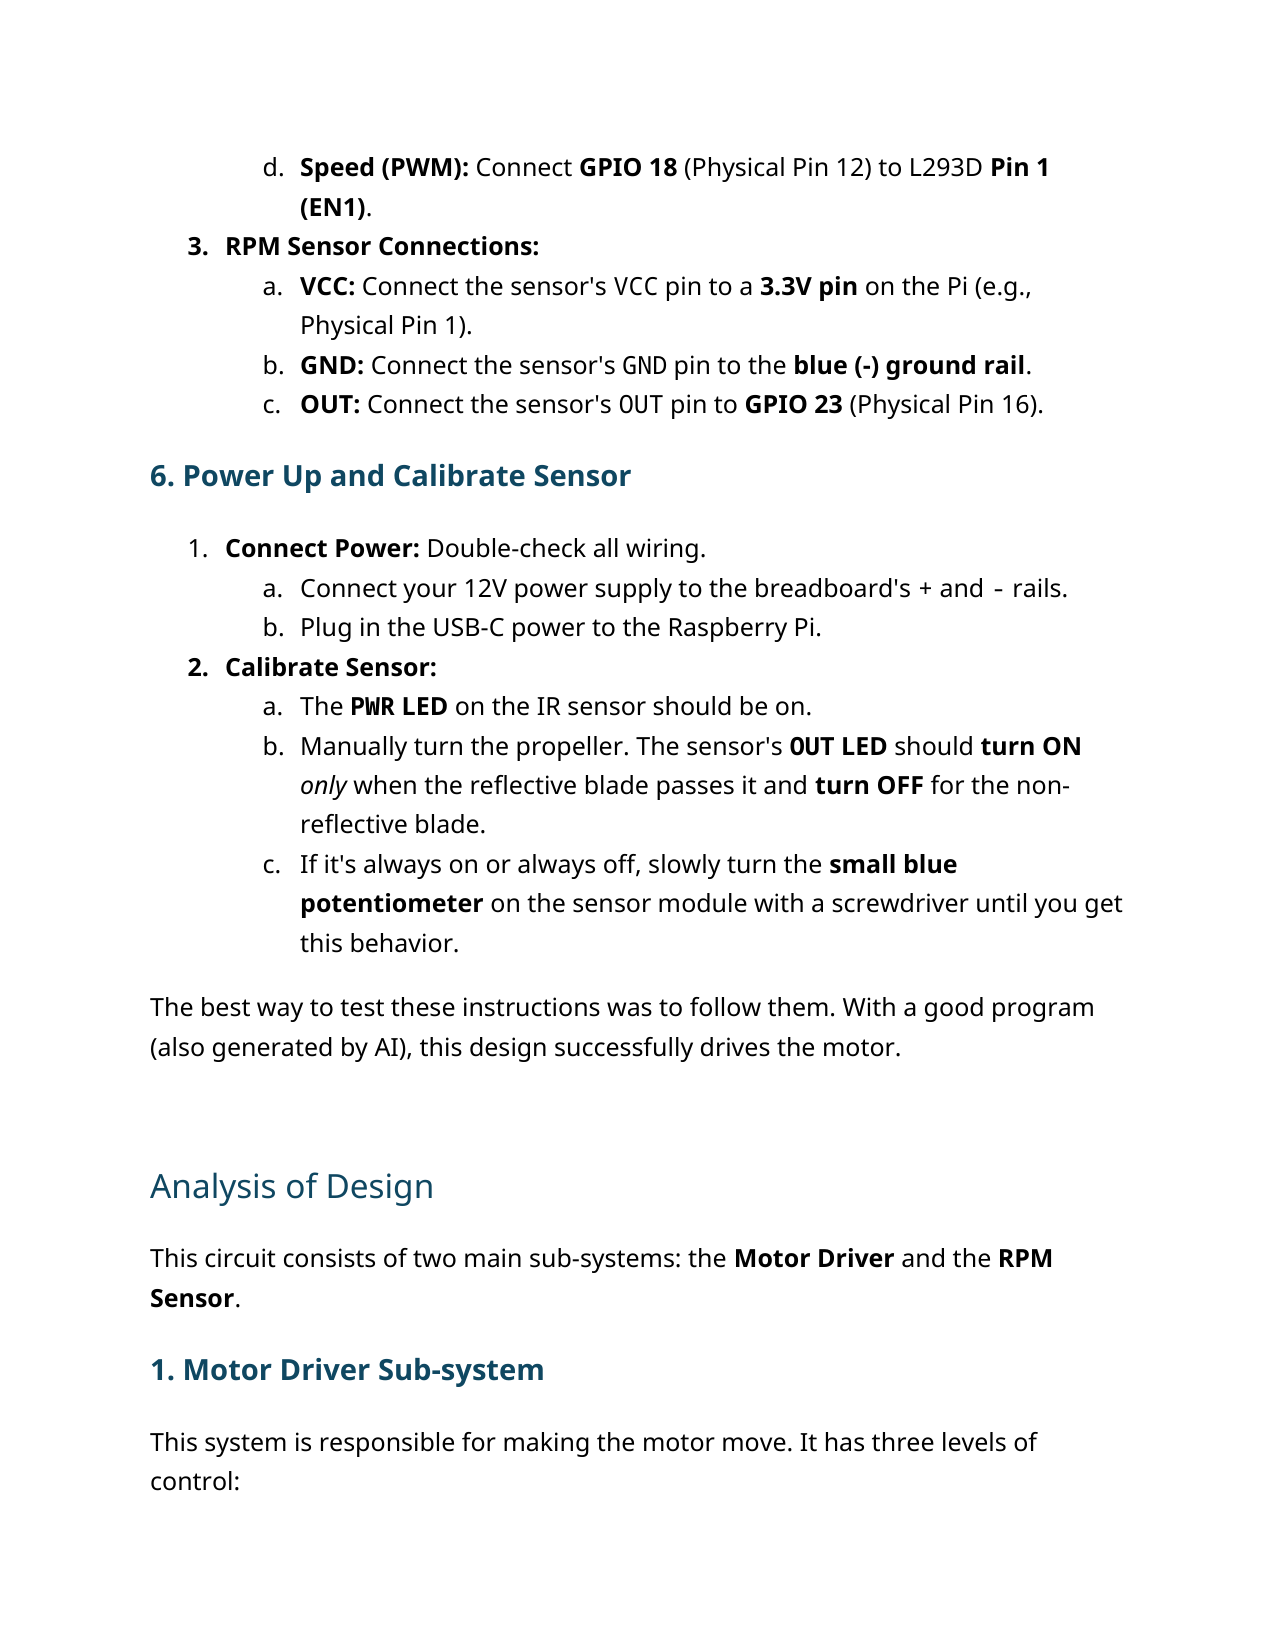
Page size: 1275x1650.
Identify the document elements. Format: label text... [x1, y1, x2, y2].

text The best way to test these instructions was to follow them. With a good program (also generated by AI), this design successfully drives the motor. [150, 990, 1125, 1064]
list If it's always on or always off, slowly turn the small blue potentiometer on the sensor module with a screwdriver until you get this behavior. [262, 847, 1125, 960]
list RPM Sensor Connections: [187, 229, 1125, 263]
text This system is responsible for making the motor move. It has three levels of control: [150, 1424, 1125, 1498]
list GND: Connect the sensor's GND pin to the blue (-) ground rail. [262, 347, 1125, 381]
list Connect Power: Double-check all wiring. [187, 531, 1125, 565]
list Connect your 12V power supply to the breadboard's + and - rails. [262, 570, 1125, 604]
text This circuit consists of two main sub-systems: the Motor Driver and the RPM Sensor. [150, 1241, 1125, 1314]
list VCC: Connect the sensor's VCC pin to a 3.3V pin on the Pi (e.g., Physical Pin 1). [262, 268, 1125, 342]
list Manually turn the propeller. The sensor's OUT LED should turn ON only when the reflective blade passes it and turn OFF for the non-reflective blade. [262, 728, 1125, 841]
subtitle 6. Power Up and Calibrate Sensor [150, 456, 1125, 495]
list Speed (PWM): Connect GPIO 18 (Physical Pin 12) to L293D Pin 1 (EN1). [262, 150, 1125, 223]
list OUT: Connect the sensor's OUT pin to GPIO 23 (Physical Pin 16). [262, 387, 1125, 421]
subtitle Analysis of Design [150, 1163, 1125, 1209]
subtitle 1. Motor Driver Sub-system [150, 1349, 1125, 1389]
list Calibrate Sensor: [187, 649, 1125, 683]
list Plug in the USB-C power to the Raspberry Pi. [262, 610, 1125, 644]
list The PWR LED on the IR sensor should be on. [262, 689, 1125, 723]
